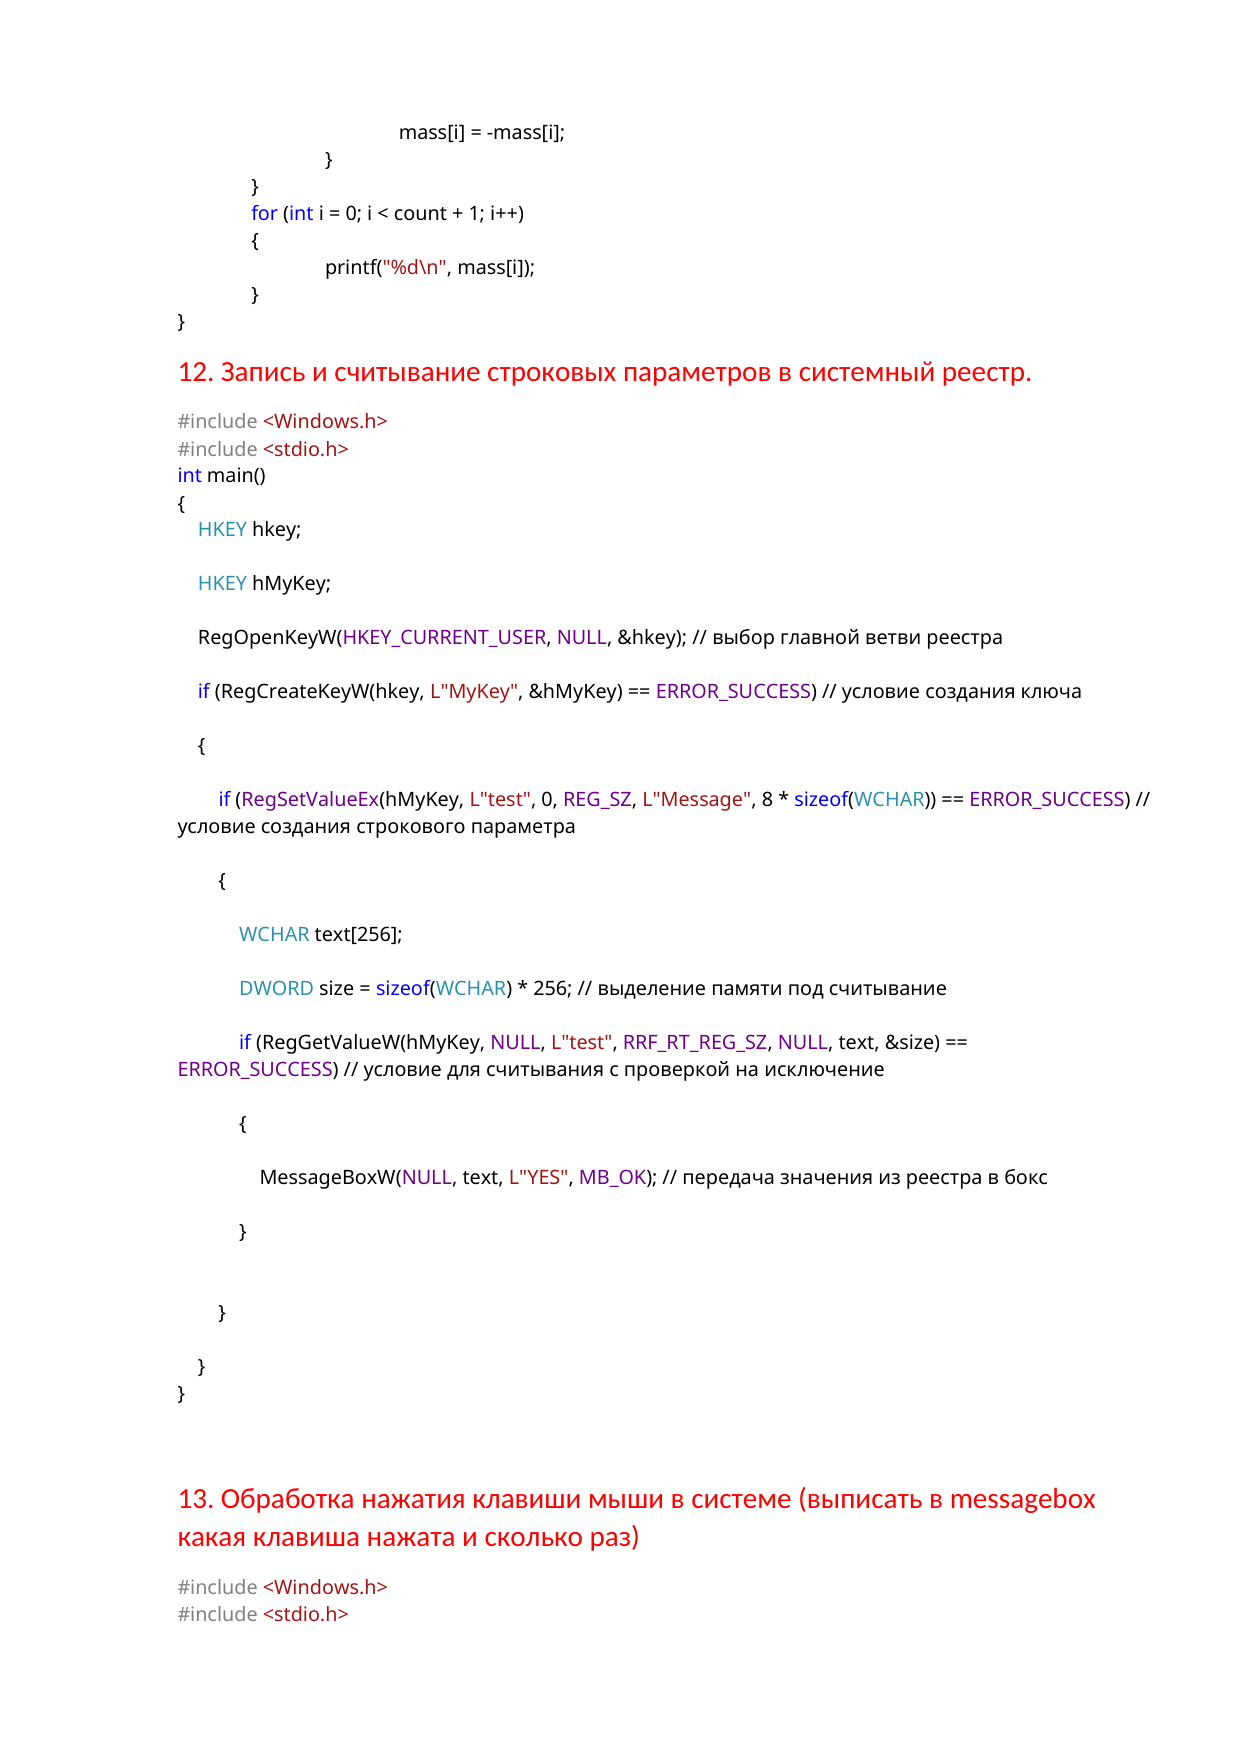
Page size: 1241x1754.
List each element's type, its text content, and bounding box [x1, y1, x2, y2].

text #include <stdio.h> [177, 435, 1152, 462]
text mass[i] = -mass[i]; [177, 118, 1152, 145]
text } [177, 280, 1152, 307]
text 12. Запись и считывание строковых параметров в системный реестр. [177, 353, 1152, 388]
text { [177, 732, 1152, 758]
text } [177, 145, 1152, 172]
text RegOpenKeyW(HKEY_CURRENT_USER, NULL, &hkey); // выбор главной ветви реестра [177, 624, 1152, 651]
text } [177, 172, 1152, 199]
text for (int i = 0; i < count + 1; i++) [177, 199, 1152, 226]
text MessageBoxW(NULL, text, L"YES", MB_OK); // передача значения из реестра в бокс [177, 1163, 1152, 1190]
text 13. Обработка нажатия клавиши мыши в системе (выписать в messagebox какая клавиша нажата и сколько раз) [177, 1480, 1152, 1554]
text if (RegCreateKeyW(hkey, L"MyKey", &hMyKey) == ERROR_SUCCESS) // условие создания ключа [177, 678, 1152, 704]
text } [177, 1298, 1152, 1325]
text if (RegGetValueW(hMyKey, NULL, L"test", RRF_RT_REG_SZ, NULL, text, &size) == ERROR_SUCCESS) // условие для считывания с проверкой на исключение [177, 1028, 1152, 1082]
text #include <Windows.h> [177, 1573, 1152, 1600]
text HKEY hkey; [177, 516, 1152, 543]
text } [177, 1379, 1152, 1406]
text #include <Windows.h> [177, 408, 1152, 435]
text { [177, 489, 1152, 516]
text HKEY hMyKey; [177, 570, 1152, 597]
text { [177, 226, 1152, 253]
text { [177, 866, 1152, 893]
text } [177, 1352, 1152, 1379]
text if (RegSetValueEx(hMyKey, L"test", 0, REG_SZ, L"Message", 8 * sizeof(WCHAR)) == ERROR_SUCCESS) // условие создания строкового параметра [177, 786, 1152, 839]
text WCHAR text[256]; [177, 920, 1152, 947]
text DWORD size = sizeof(WCHAR) * 256; // выделение памяти под считывание [177, 974, 1152, 1001]
text } [177, 1217, 1152, 1244]
text #include <stdio.h> [177, 1600, 1152, 1627]
text int main() [177, 462, 1152, 489]
text printf("%d\n", mass[i]); [177, 253, 1152, 280]
text } [177, 307, 1152, 334]
text { [177, 1109, 1152, 1136]
